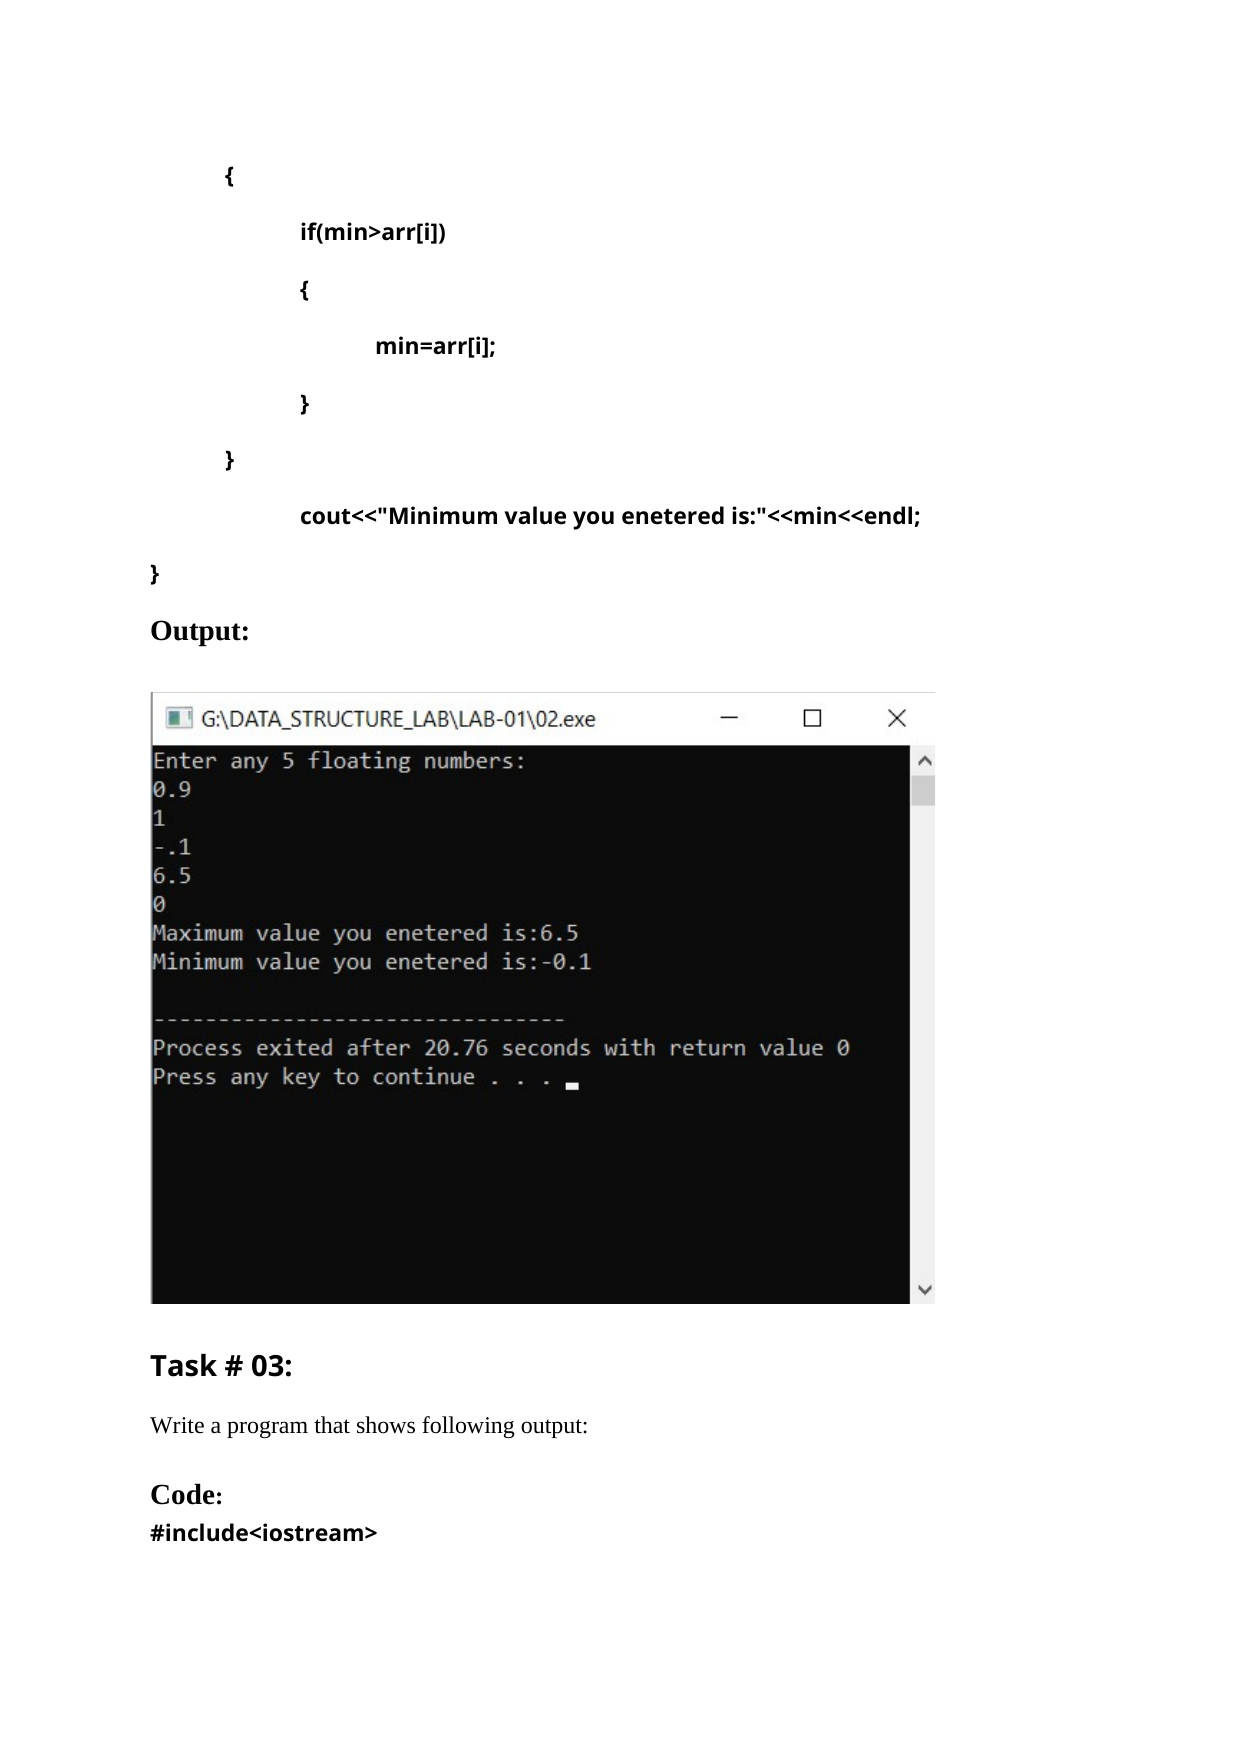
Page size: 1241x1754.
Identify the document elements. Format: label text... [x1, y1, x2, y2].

text Output: [150, 613, 1090, 647]
text } [150, 557, 1090, 588]
picture [150, 692, 936, 1304]
text min=arr[i]; [150, 330, 1090, 361]
text Code: [150, 1477, 1090, 1511]
text if(min>arr[i]) [150, 216, 1090, 247]
text #include<iostream> [150, 1517, 1090, 1548]
text } [150, 386, 1090, 418]
text } [150, 443, 1090, 474]
text cout<<"Minimum value you enetered is:"<<min<<endl; [150, 500, 1090, 531]
text { [150, 159, 1090, 191]
text { [150, 273, 1090, 304]
text Write a program that shows following output: [150, 1412, 1090, 1439]
text Task # 03: [150, 1345, 1090, 1385]
